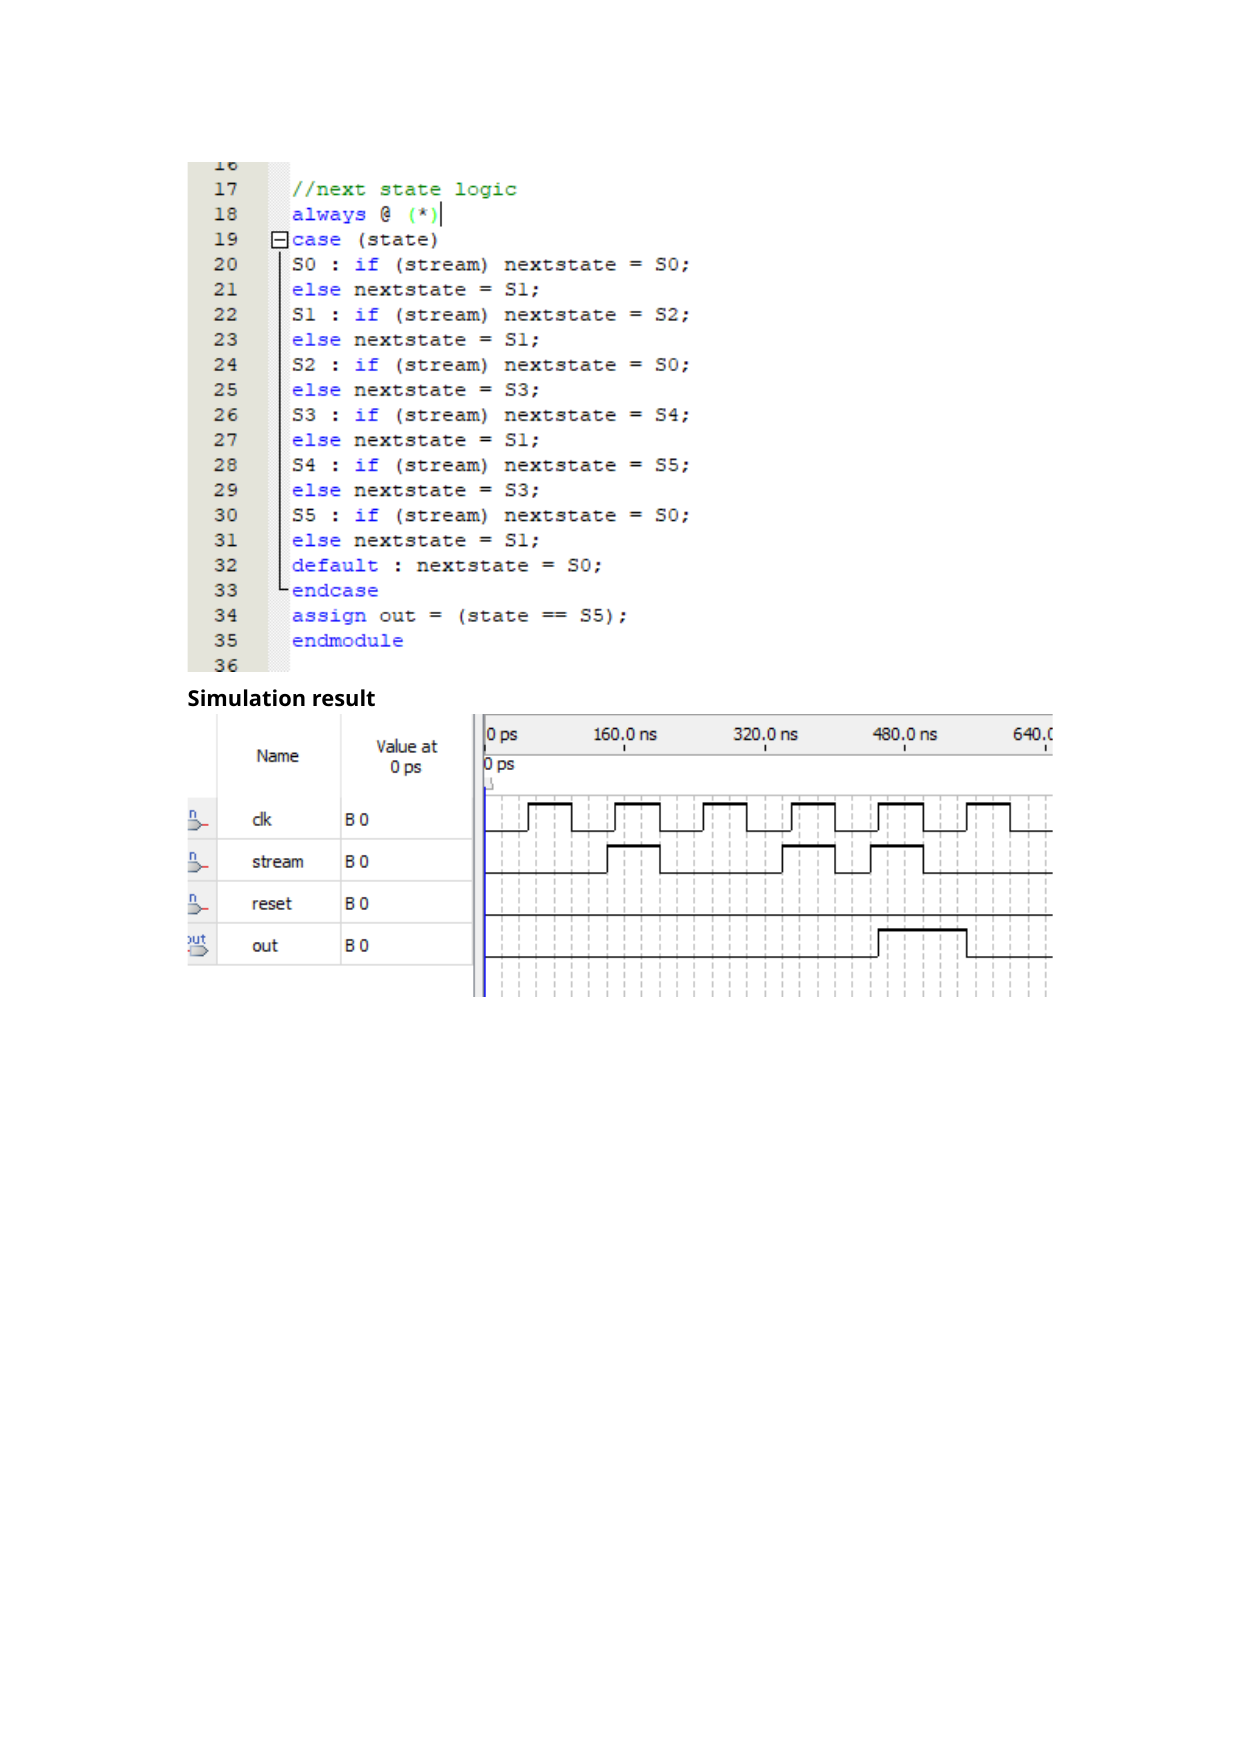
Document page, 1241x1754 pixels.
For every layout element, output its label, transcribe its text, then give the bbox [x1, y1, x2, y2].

text Simulation result [187, 682, 1053, 714]
picture [187, 714, 1053, 997]
picture [187, 162, 924, 672]
